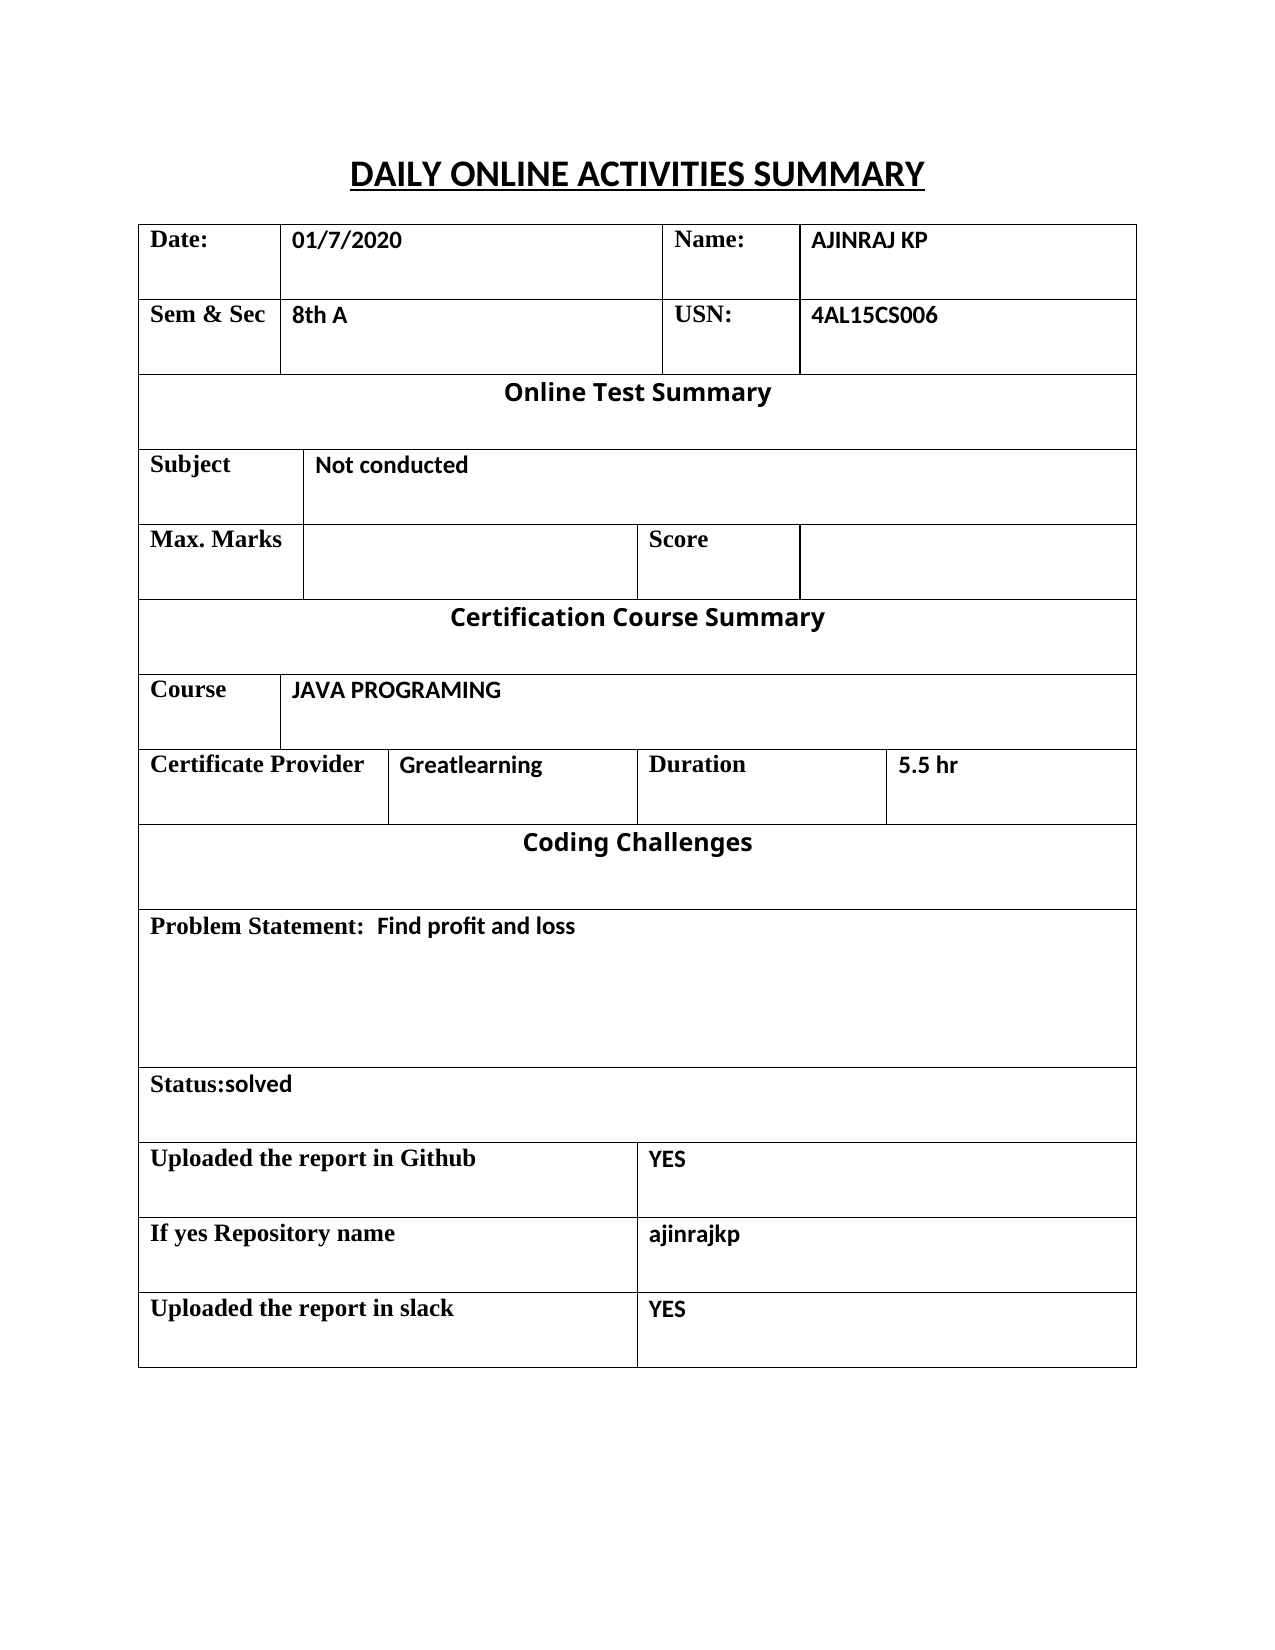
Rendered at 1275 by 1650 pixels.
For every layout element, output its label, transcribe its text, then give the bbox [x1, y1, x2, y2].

table_cell YES [638, 1143, 1136, 1217]
table_cell Uploaded the report in Github [139, 1143, 637, 1217]
table_cell Greatlearning [389, 750, 637, 823]
table_cell Certificate Provider [139, 750, 388, 823]
table_cell Certification Course Summary [139, 600, 1136, 673]
table_cell 5.5 hr [887, 750, 1136, 823]
text DAILY ONLINE ACTIVITIES SUMMARY [150, 150, 1125, 196]
table_cell Problem Statement: Find profit and loss [139, 910, 1136, 1067]
table_header 01/7/2020 [281, 225, 662, 298]
table_cell JAVA PROGRAMING [281, 675, 1136, 748]
table_cell Duration [638, 750, 886, 823]
table_cell 4AL15CS006 [801, 300, 1136, 373]
table_cell [304, 525, 637, 598]
table_cell Status:solved [139, 1068, 1136, 1142]
table_cell 8th A [281, 300, 662, 373]
table_cell [801, 525, 1136, 598]
table_cell Uploaded the report in slack [139, 1293, 637, 1367]
table_cell If yes Repository name [139, 1218, 637, 1292]
table_cell Subject [139, 450, 303, 523]
table_header Date: [139, 225, 280, 298]
table_header AJINRAJ KP [801, 225, 1136, 298]
table_cell Sem & Sec [139, 300, 280, 373]
table_cell Course [139, 675, 280, 748]
table_cell YES [638, 1293, 1136, 1367]
table_cell Not conducted [304, 450, 1136, 523]
table_cell Coding Challenges [139, 825, 1136, 909]
table_cell Score [638, 525, 799, 598]
table_cell Max. Marks [139, 525, 303, 598]
table_cell Online Test Summary [139, 375, 1136, 448]
table_cell USN: [663, 300, 799, 373]
table_cell ajinrajkp [638, 1218, 1136, 1292]
table_header Name: [663, 225, 799, 298]
